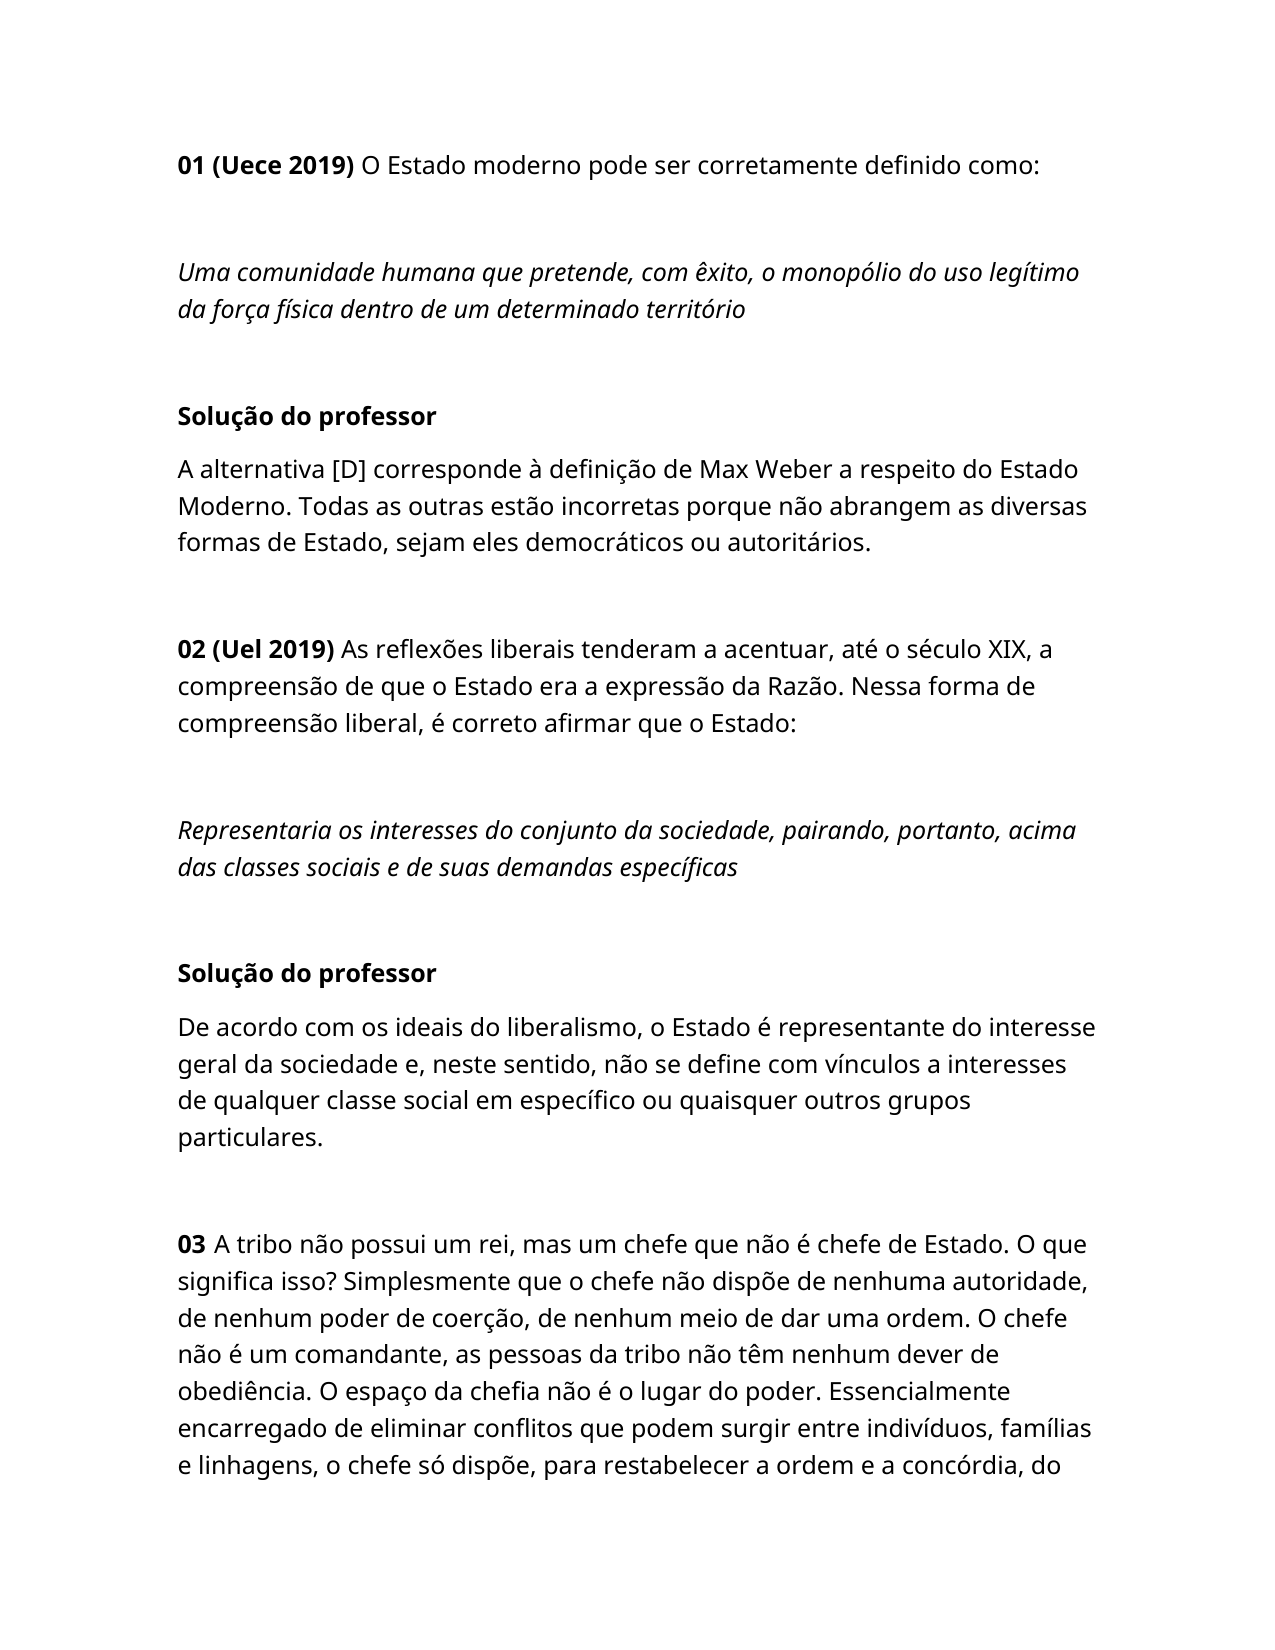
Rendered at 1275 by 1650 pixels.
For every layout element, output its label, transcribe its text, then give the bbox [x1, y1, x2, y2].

text A alternativa [D] corresponde à definição de Max Weber a respeito do Estado Moderno. Todas as outras estão incorretas porque não abrangem as diversas formas de Estado, sejam eles democráticos ou autoritários. [177, 452, 1098, 559]
text Solução do professor [177, 398, 1098, 432]
text Uma comunidade humana que pretende, com êxito, o monopólio do uso legítimo da força física dentro de um determinado território [177, 254, 1098, 325]
text Solução do professor [177, 956, 1098, 990]
text De acordo com os ideais do liberalismo, o Estado é representante do interesse geral da sociedade e, neste sentido, não se define com vínculos a interesses de qualquer classe social em específico ou quaisquer outros grupos particulares. [177, 1009, 1098, 1154]
text Representaria os interesses do conjunto da sociedade, pairando, portanto, acima das classes sociais e de suas demandas específicas [177, 812, 1098, 883]
text 02 (Uel 2019) As reflexões liberais tenderam a acentuar, até o século XIX, a compreensão de que o Estado era a expressão da Razão. Nessa forma de compreensão liberal, é correto afirmar que o Estado: [177, 632, 1098, 739]
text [177, 1227, 1098, 1481]
text 01 (Uece 2019) O Estado moderno pode ser corretamente definido como: [177, 148, 1098, 182]
